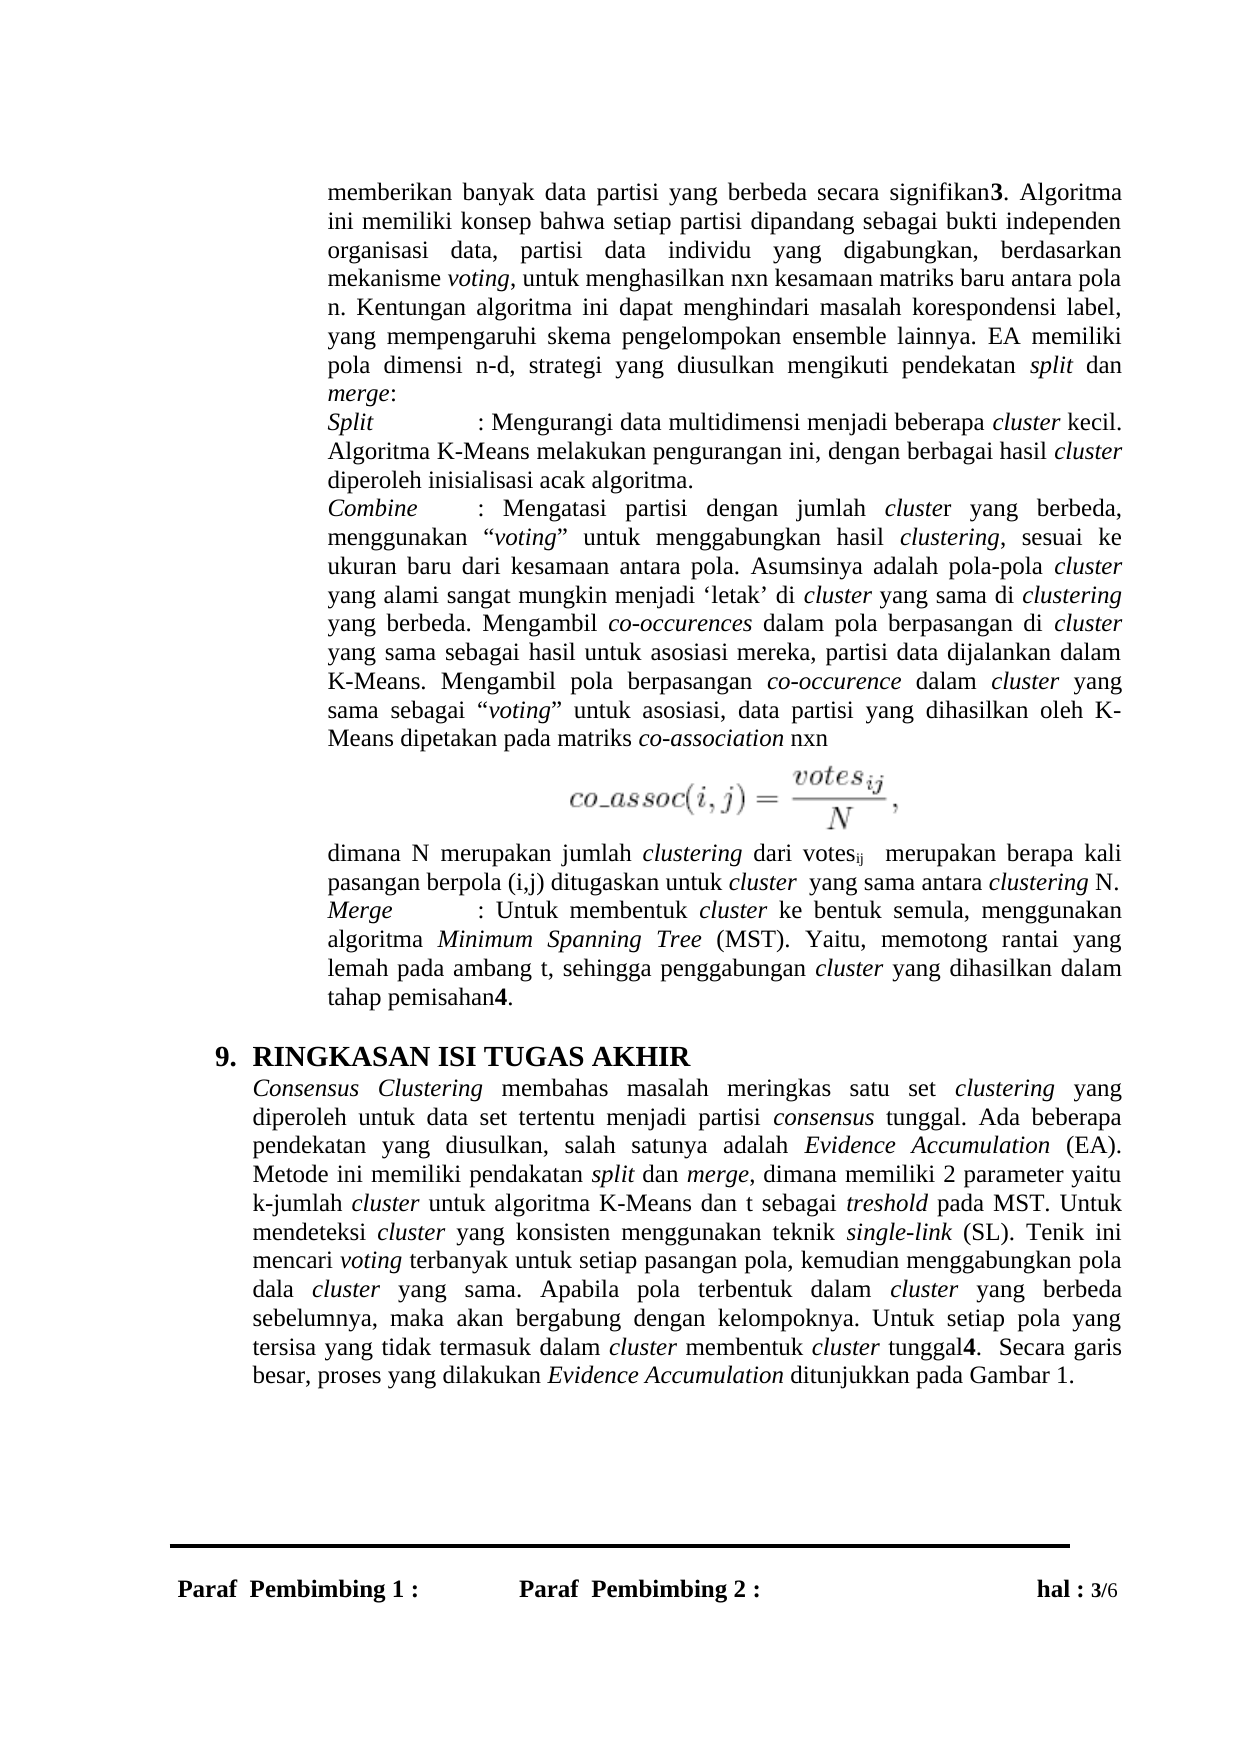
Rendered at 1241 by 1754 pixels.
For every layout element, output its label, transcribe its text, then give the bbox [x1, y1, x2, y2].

subtitle RINGKASAN ISI TUGAS AKHIR [215, 1039, 1122, 1073]
list Combine : Mengatasi partisi dengan jumlah cluster yang berbeda, menggunakan “voting” untuk menggabungkan hasil clustering, sesuai ke ukuran baru dari kesamaan antara pola. Asumsinya adalah pola-pola cluster yang alami sangat mungkin menjadi ‘letak’ di cluster yang sama di clustering yang berbeda. Mengambil co-occurences dalam pola berpasangan di cluster yang sama sebagai hasil untuk asosiasi mereka, partisi data dijalankan dalam K-Means. Mengambil pola berpasangan co-occurence dalam cluster yang sama sebagai “voting” untuk asosiasi, data partisi yang dihasilkan oleh K-Means dipetakan pada matriks co-association nxn [327, 493, 1122, 752]
picture [544, 752, 905, 839]
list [327, 177, 1122, 407]
list Merge : Untuk membentuk cluster ke bentuk semula, menggunakan algoritma Minimum Spanning Tree (MST). Yaitu, memotong rantai yang lemah pada ambang t, sehingga penggabungan cluster yang dihasilkan dalam tahap pemisahan. [327, 896, 1122, 1011]
text Consensus Clustering membahas masalah meringkas satu set clustering yang diperoleh untuk data set tertentu menjadi partisi consensus tunggal. Ada beberapa pendekatan yang diusulkan, salah satunya adalah Evidence Accumulation (EA). Metode ini memiliki pendakatan split dan merge, dimana memiliki 2 parameter yaitu k-jumlah cluster untuk algoritma K-Means dan t sebagai treshold pada MST. Untuk mendeteksi cluster yang konsisten menggunakan teknik single-link (SL). Tenik ini mencari voting terbanyak untuk setiap pasangan pola, kemudian menggabungkan pola dala cluster yang sama. Apabila pola terbentuk dalam cluster yang berbeda sebelumnya, maka akan bergabung dengan kelompoknya. Untuk setiap pola yang tersisa yang tidak termasuk dalam cluster membentuk cluster tunggal. Secara garis besar, proses yang dilakukan Evidence Accumulation ditunjukkan pada Gambar 1. [252, 1073, 1122, 1389]
list Split : Mengurangi data multidimensi menjadi beberapa cluster kecil. Algoritma K-Means melakukan pengurangan ini, dengan berbagai hasil cluster diperoleh inisialisasi acak algoritma. [327, 407, 1122, 493]
list dimana N merupakan jumlah clustering dari votesij merupakan berapa kali pasangan berpola (i,j) ditugaskan untuk cluster yang sama antara clustering N. [327, 838, 1122, 896]
